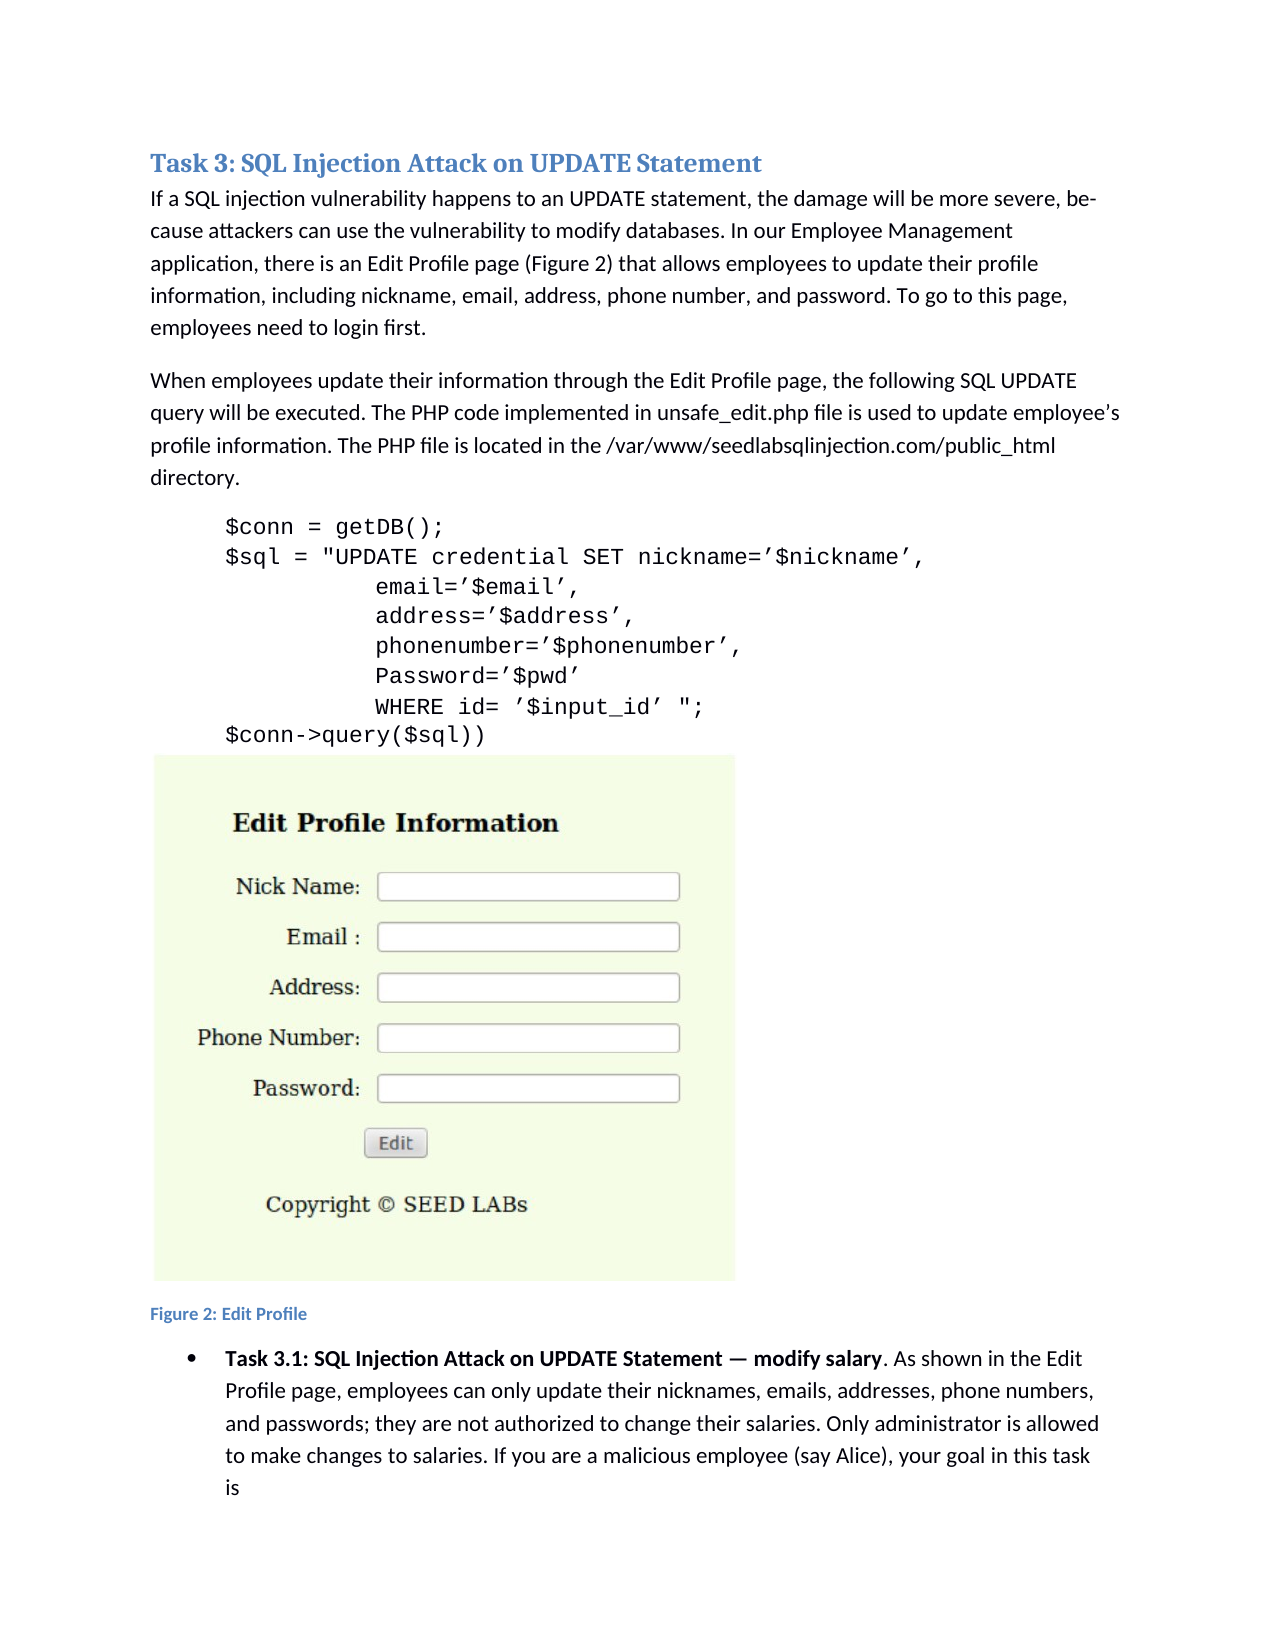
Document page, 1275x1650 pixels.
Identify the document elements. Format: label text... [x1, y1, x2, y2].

text address=’$address’, phonenumber=’$phonenumber’, Password=’$pwd’ [375, 605, 915, 690]
list Task 3.1: SQL Injection Attack on UPDATE Statement — modify salary. As shown in the Edit Profile page, employees can only update their nicknames, emails, addresses, phone numbers, and passwords; they are not authorized to change their salaries. Only administrator is allowed to make changes to salaries. If you are a malicious employee (say Alice), your goal in this task is [188, 1344, 1108, 1501]
picture [151, 753, 738, 1281]
text WHERE id= ’$input_id’ "; [375, 694, 1162, 720]
subtitle Task 3: SQL Injection Attack on UPDATE Statement [150, 148, 1162, 179]
text If a SQL injection vulnerability happens to an UPDATE statement, the damage will be more severe, be- cause attackers can use the vulnerability to modify databases. In our Employee Management application, there is an Edit Profile page (Figure 2) that allows employees to update their profile information, including nickname, email, address, phone number, and password. To go to this page, employees need to login first. [150, 184, 1119, 341]
text $conn->query($sql)) [225, 723, 1162, 749]
text $sql = "UPDATE credential SET nickname=’$nickname’, email=’$email’, [225, 545, 1124, 601]
text $conn = getDB(); [225, 515, 1162, 541]
text When employees update their information through the Edit Profile page, the following SQL UPDATE query will be executed. The PHP code implemented in unsafe_edit.php file is used to update employee’s profile information. The PHP file is located in the /var/www/seedlabsqlinjection.com/public_html directory. [150, 366, 1130, 491]
